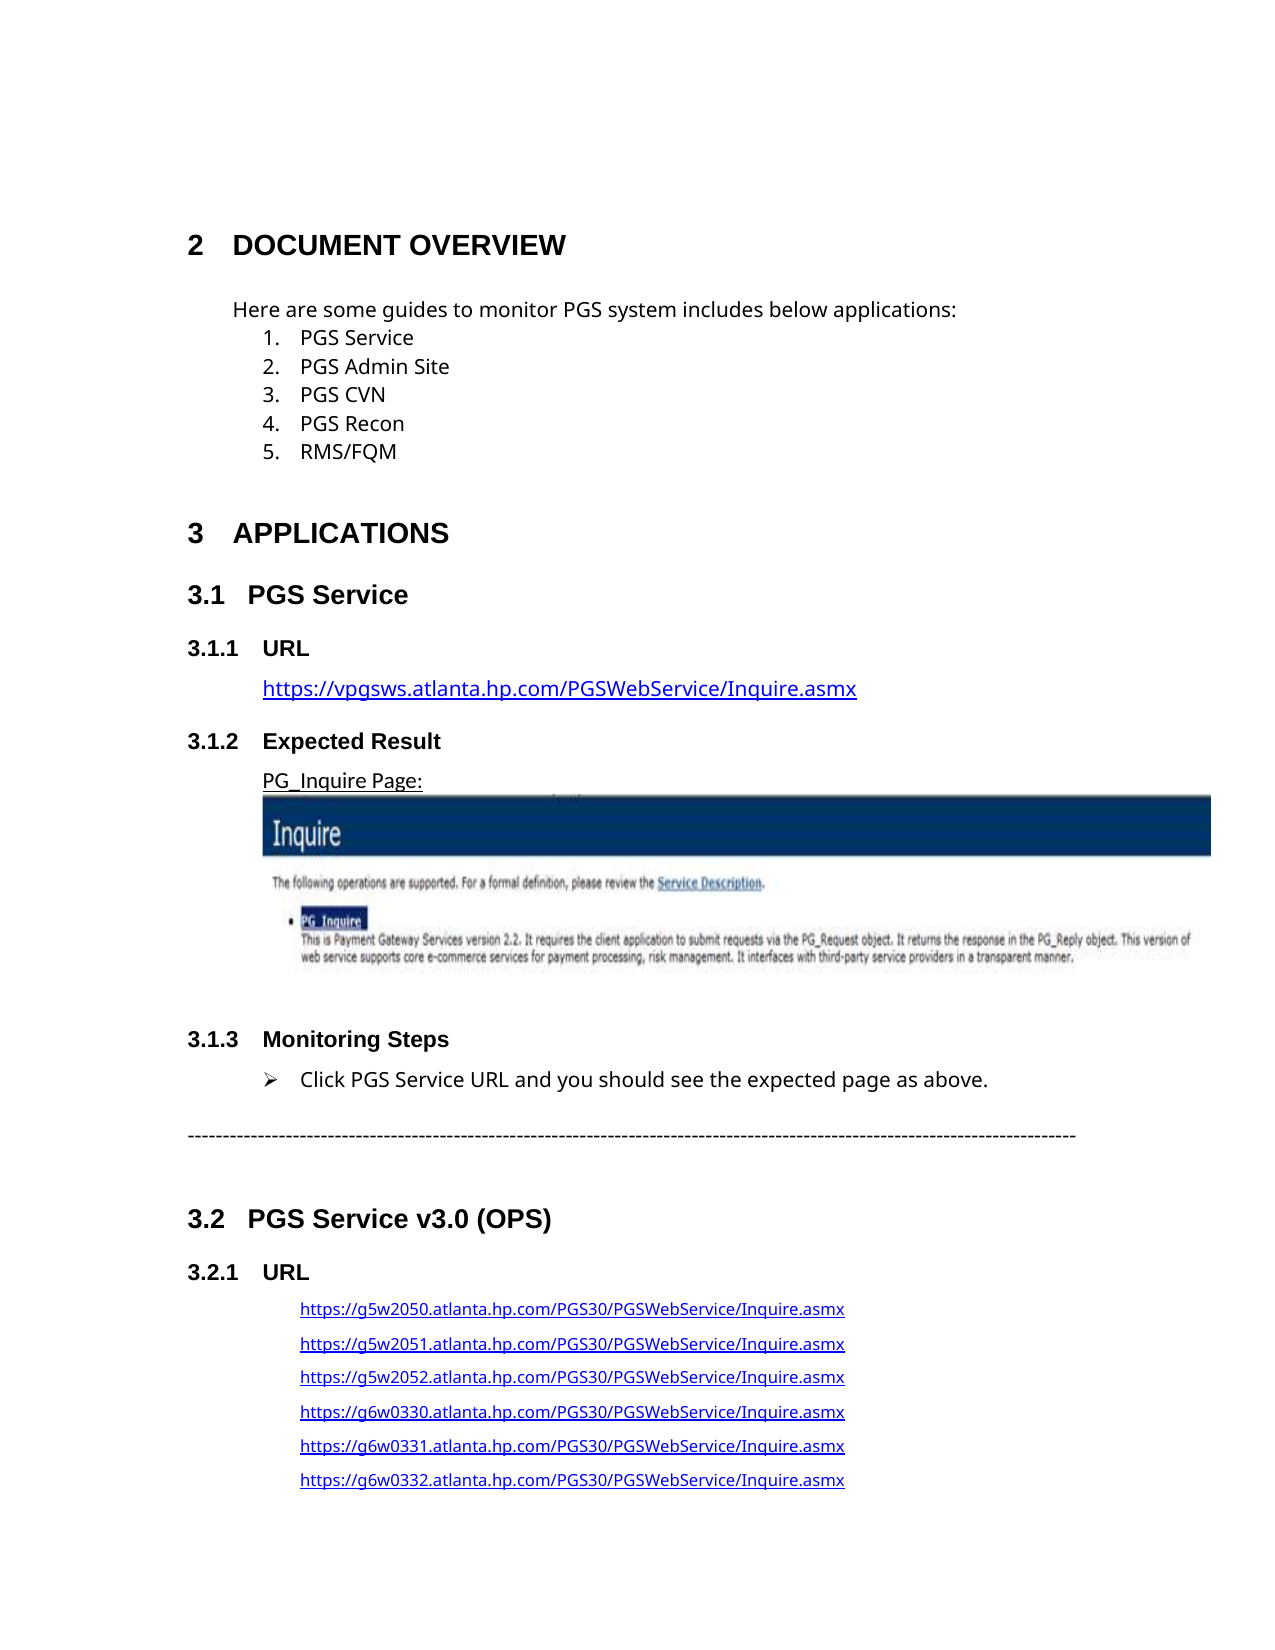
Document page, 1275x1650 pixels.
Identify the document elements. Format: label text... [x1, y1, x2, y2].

text Here are some guides to monitor PGS system includes below applications: [187, 295, 1087, 323]
text https://g5w2050.atlanta.hp.com/PGS30/PGSWebService/Inquire.asmx [300, 1298, 1087, 1321]
subtitle PGS Service [187, 579, 1087, 610]
text https://g6w0330.atlanta.hp.com/PGS30/PGSWebService/Inquire.asmx [300, 1400, 1087, 1423]
subtitle Monitoring Steps [187, 1026, 1087, 1052]
list PGS CVN [262, 380, 1087, 409]
list PGS Service [262, 323, 1087, 352]
text https://g6w0331.atlanta.hp.com/PGS30/PGSWebService/Inquire.asmx [300, 1434, 1087, 1457]
picture [262, 794, 1211, 973]
list https://vpgsws.atlanta.hp.com/PGSWebService/Inquire.asmx [262, 674, 1087, 703]
text https://g5w2052.atlanta.hp.com/PGS30/PGSWebService/Inquire.asmx [300, 1366, 1087, 1389]
list PGS Admin Site [262, 352, 1087, 380]
subtitle PGS Service v3.0 (OPS) [187, 1203, 1087, 1234]
text https://g6w0332.atlanta.hp.com/PGS30/PGSWebService/Inquire.asmx [300, 1468, 1087, 1491]
list RMS/FQM [262, 437, 1087, 466]
text ------------------------------------------------------------------------------------------------------------------------------- [187, 1121, 1087, 1149]
subtitle Applications [187, 516, 1087, 549]
list PGS Recon [262, 409, 1087, 437]
list Click PGS Service URL and you should see the expected page as above. [262, 1065, 1087, 1093]
subtitle URL [187, 635, 1087, 662]
subtitle Expected Result [187, 728, 1087, 754]
text https://g5w2051.atlanta.hp.com/PGS30/PGSWebService/Inquire.asmx [300, 1332, 1087, 1355]
subtitle Document Overview [187, 228, 1087, 262]
text PG_Inquire Page: [262, 767, 1087, 794]
subtitle URL [187, 1259, 1087, 1286]
